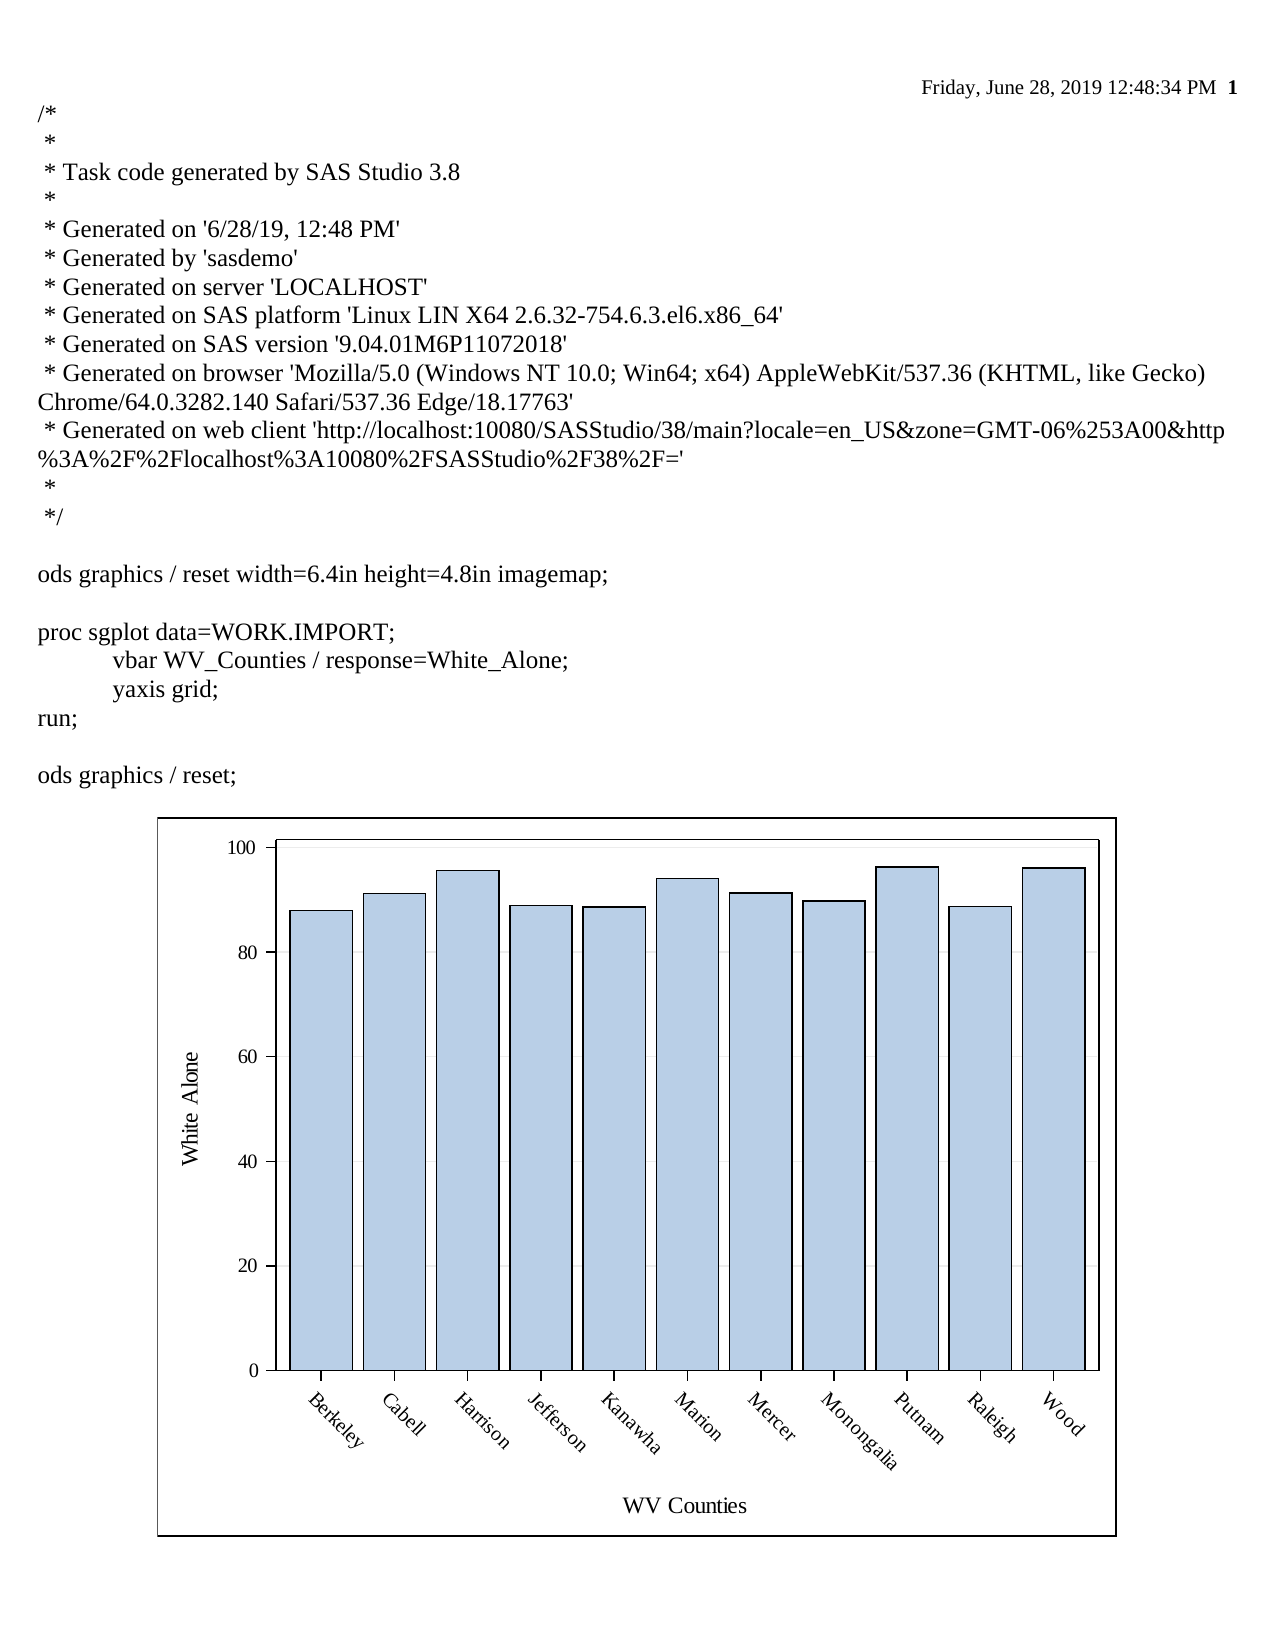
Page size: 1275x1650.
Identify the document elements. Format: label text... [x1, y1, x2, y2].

text * [37, 128, 1237, 157]
text * [37, 185, 1237, 214]
text * Generated on SAS version '9.04.01M6P11072018' [37, 329, 1237, 358]
text run; [37, 703, 1237, 732]
text ods graphics / reset width=6.4in height=4.8in imagemap; [37, 559, 1237, 588]
text * Generated on server 'LOCALHOST' [37, 272, 1237, 300]
text * Generated by 'sasdemo' [37, 243, 1237, 272]
text * [37, 473, 1237, 502]
text * Generated on browser 'Mozilla/5.0 (Windows NT 10.0; Win64; x64) AppleWebKit/537.36 (KHTML, like Gecko) Chrome/64.0.3282.140 Safari/537.36 Edge/18.17763' [37, 358, 1237, 415]
text yaxis grid; [37, 674, 1237, 703]
text vbar WV_Counties / response=White_Alone; [37, 645, 1237, 674]
text * Generated on SAS platform 'Linux LIN X64 2.6.32-754.6.3.el6.x86_64' [37, 300, 1237, 329]
text * Generated on web client 'http://localhost:10080/SASStudio/38/main?locale=en_US&zone=GMT-06%253A00&http%3A%2F%2Flocalhost%3A10080%2FSASStudio%2F38%2F=' [37, 415, 1237, 473]
text proc sgplot data=WORK.IMPORT; [37, 617, 1237, 645]
text ods graphics / reset; [37, 760, 1237, 789]
text /* [37, 99, 1237, 128]
text */ [37, 502, 1237, 530]
text * Task code generated by SAS Studio 3.8 [37, 157, 1237, 185]
text * Generated on '6/28/19, 12:48 PM' [37, 214, 1237, 243]
